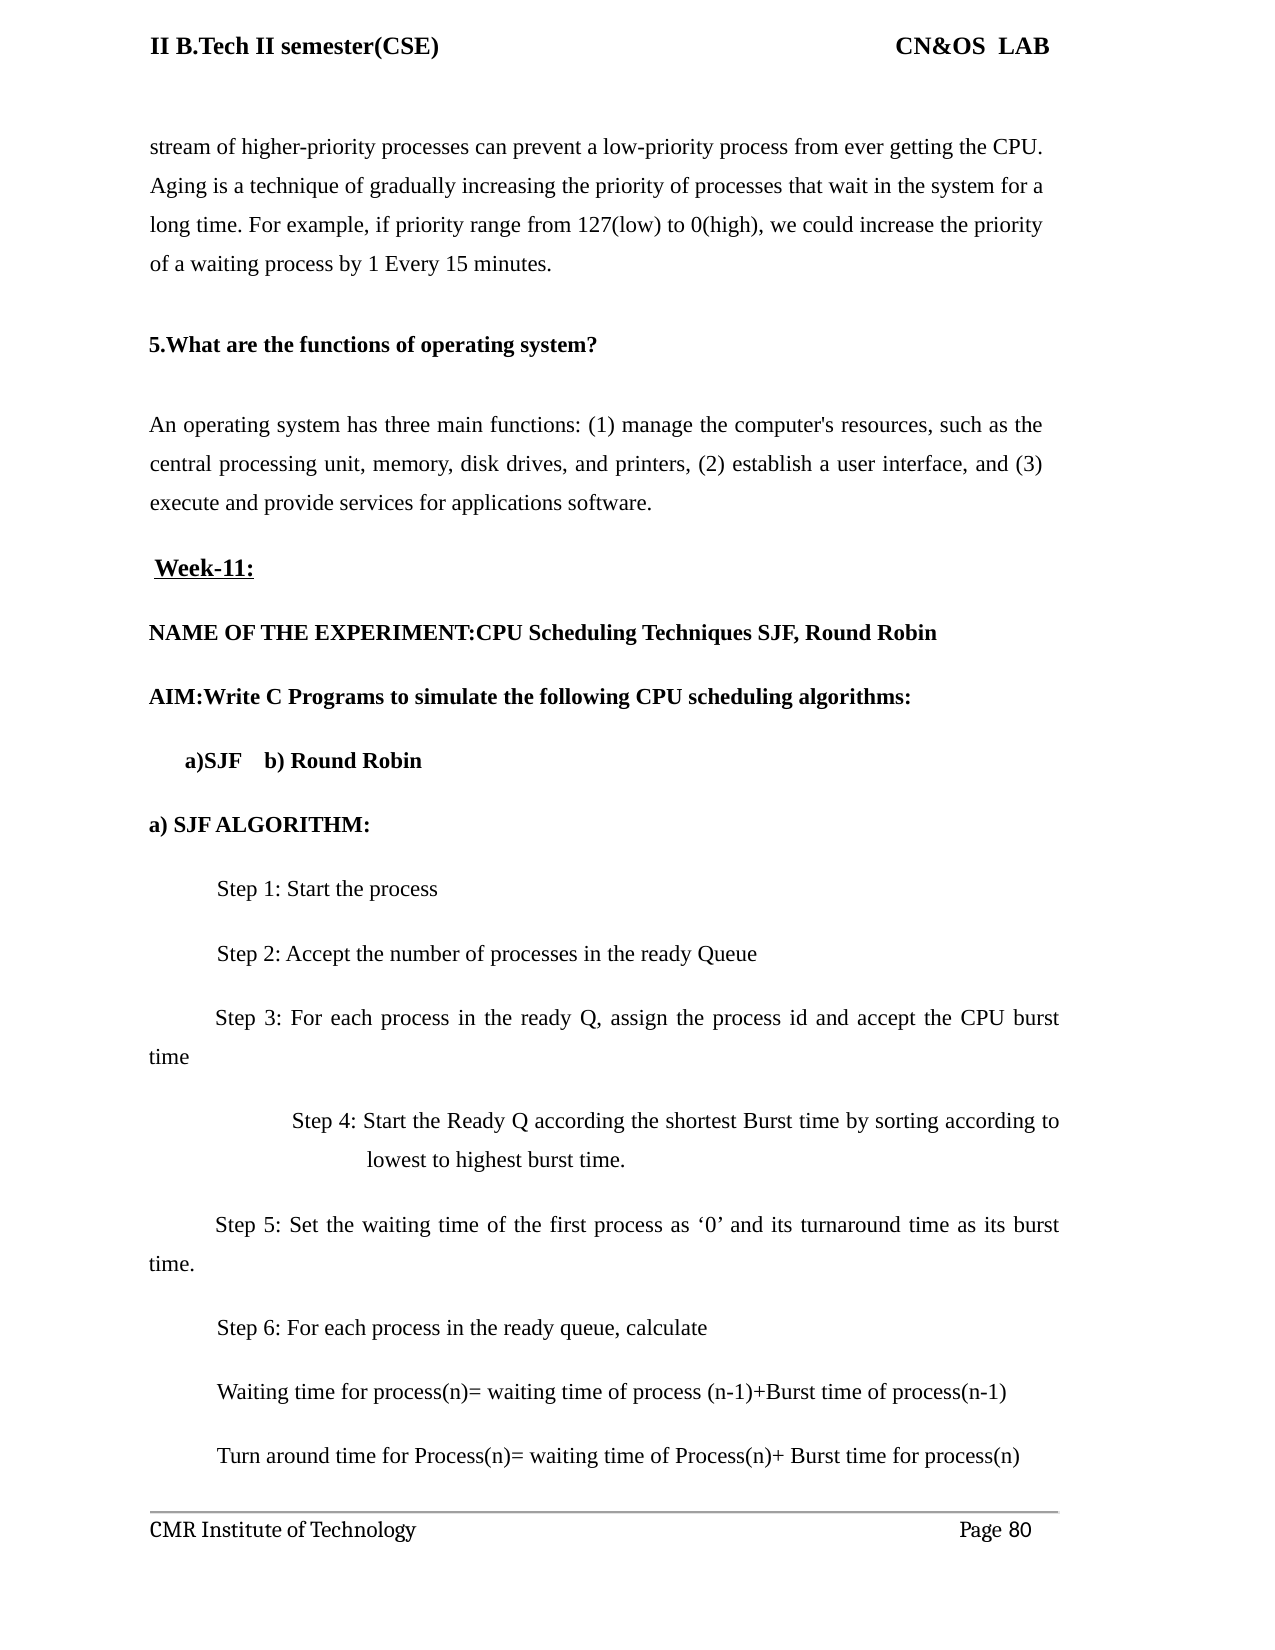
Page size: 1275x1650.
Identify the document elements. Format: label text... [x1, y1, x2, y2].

text Week-11: [148, 553, 1151, 582]
text Waiting time for process(n)= waiting time of process (n-1)+Burst time of process(n-1) [217, 1378, 1061, 1404]
text Turn around time for Process(n)= waiting time of Process(n)+ Burst time for process(n) [217, 1442, 1061, 1469]
text Step 5: Set the waiting time of the first process as ‘0’ and its turnaround time as its burst time. [148, 1211, 1061, 1276]
text Step 6: For each process in the ready queue, calculate [217, 1314, 1061, 1340]
text NAME OF THE EXPERIMENT:CPU Scheduling Techniques SJF, Round Robin [148, 619, 1111, 645]
text Step 4: Start the Ready Q according the shortest Burst time by sorting according to lowest to highest burst time. [292, 1108, 1061, 1173]
text AIM:Write C Programs to simulate the following CPU scheduling algorithms: [148, 683, 1111, 709]
text Step 2: Accept the number of processes in the ready Queue [217, 940, 1061, 967]
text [148, 133, 1044, 276]
text 5.What are the functions of operating system? [148, 331, 1111, 357]
text Step 3: For each process in the ready Q, assign the process id and accept the CPU burst time [148, 1004, 1061, 1070]
text a)SJF b) Round Robin [179, 747, 1111, 773]
text An operating system has three main functions: (1) manage the computer's resources, such as the central processing unit, memory, disk drives, and printers, (2) establish a user interface, and (3) execute and provide services for applications software. [148, 411, 1045, 515]
text Step 1: Start the process [217, 876, 1061, 902]
text a) SJF ALGORITHM: [148, 811, 1111, 838]
